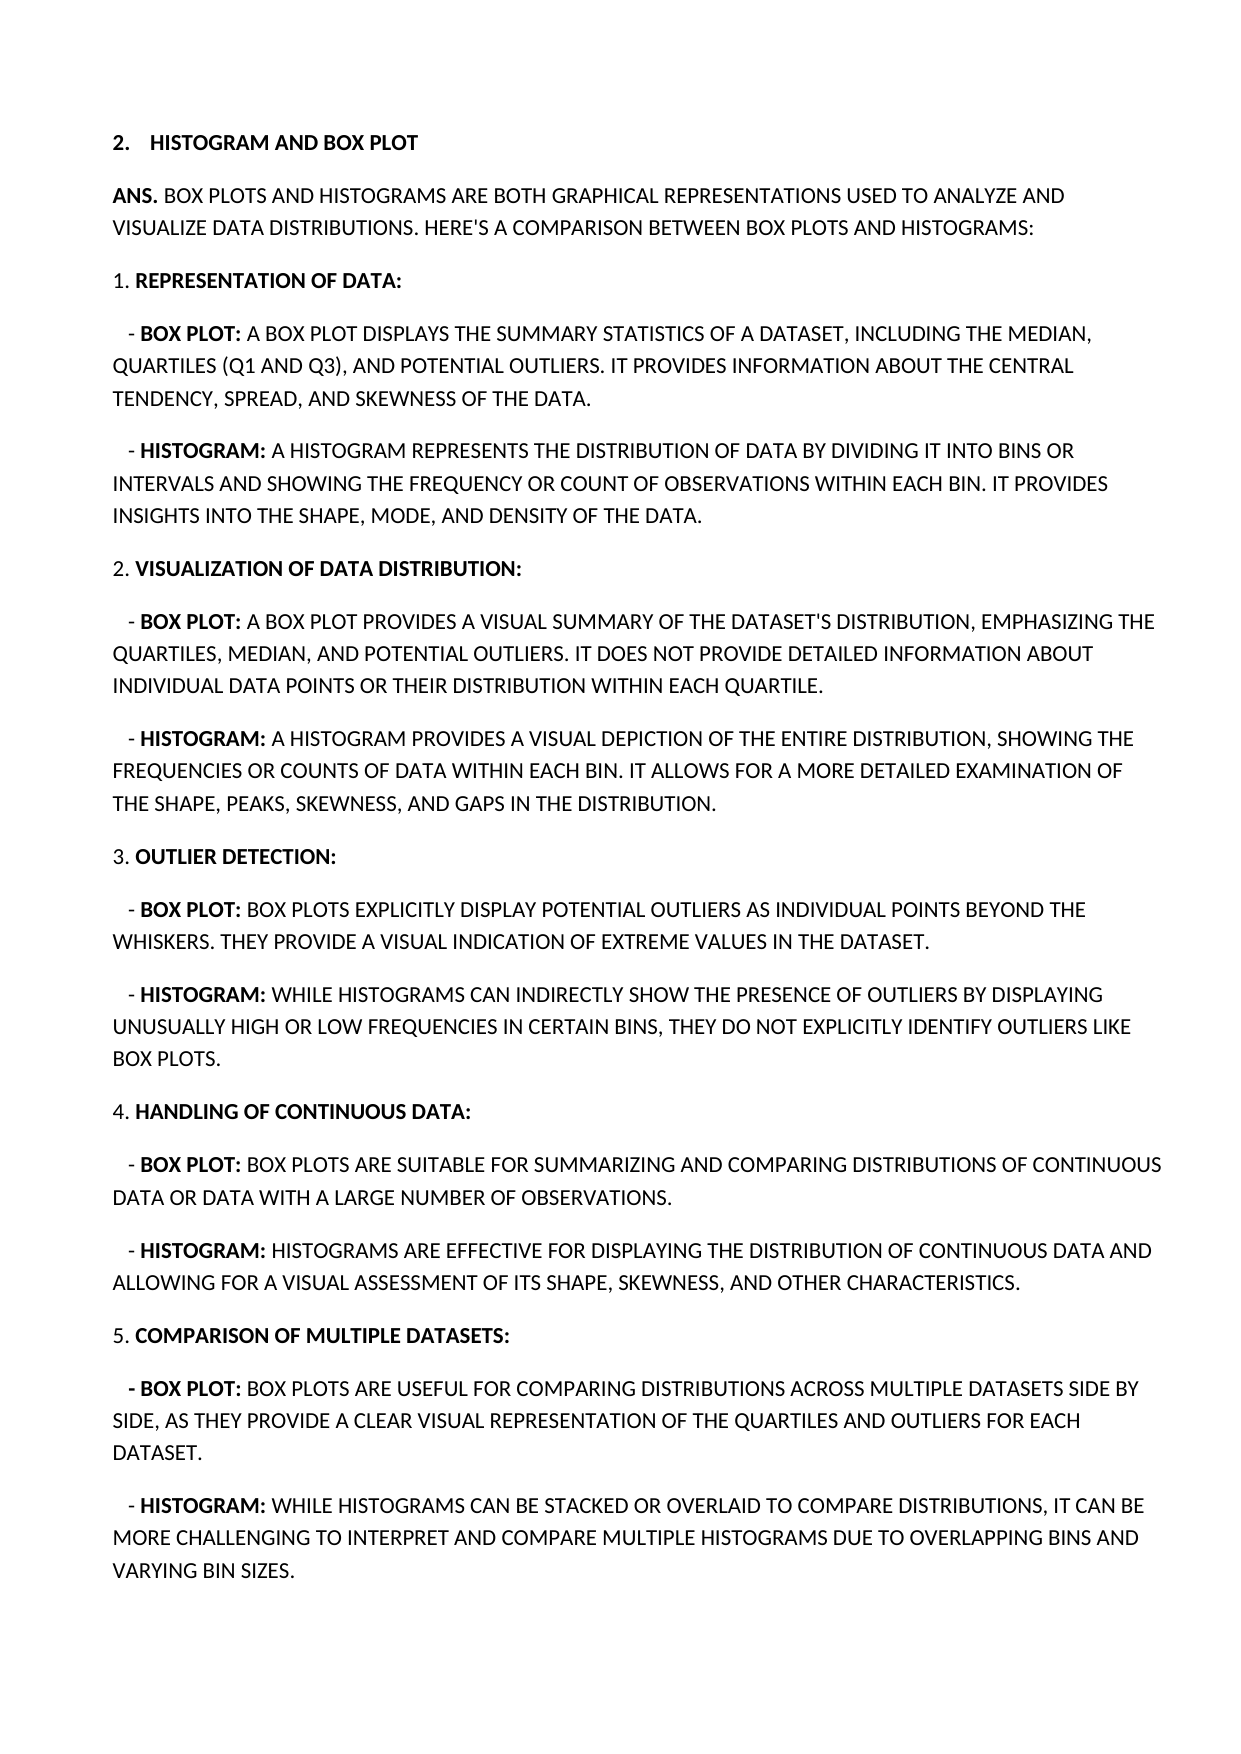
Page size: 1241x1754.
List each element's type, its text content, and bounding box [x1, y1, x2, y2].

text - BOX PLOT: A BOX PLOT PROVIDES A VISUAL SUMMARY OF THE DATASET'S DISTRIBUTION, EMPHASIZING THE QUARTILES, MEDIAN, AND POTENTIAL OUTLIERS. IT DOES NOT PROVIDE DETAILED INFORMATION ABOUT INDIVIDUAL DATA POINTS OR THEIR DISTRIBUTION WITHIN EACH QUARTILE. [112, 607, 1165, 699]
text - HISTOGRAM: A HISTOGRAM REPRESENTS THE DISTRIBUTION OF DATA BY DIVIDING IT INTO BINS OR INTERVALS AND SHOWING THE FREQUENCY OR COUNT OF OBSERVATIONS WITHIN EACH BIN. IT PROVIDES INSIGHTS INTO THE SHAPE, MODE, AND DENSITY OF THE DATA. [112, 437, 1165, 529]
text - BOX PLOT: A BOX PLOT DISPLAYS THE SUMMARY STATISTICS OF A DATASET, INCLUDING THE MEDIAN, QUARTILES (Q1 AND Q3), AND POTENTIAL OUTLIERS. IT PROVIDES INFORMATION ABOUT THE CENTRAL TENDENCY, SPREAD, AND SKEWNESS OF THE DATA. [112, 319, 1165, 412]
text - HISTOGRAM: WHILE HISTOGRAMS CAN BE STACKED OR OVERLAID TO COMPARE DISTRIBUTIONS, IT CAN BE MORE CHALLENGING TO INTERPRET AND COMPARE MULTIPLE HISTOGRAMS DUE TO OVERLAPPING BINS AND VARYING BIN SIZES. [112, 1491, 1165, 1584]
text 2. VISUALIZATION OF DATA DISTRIBUTION: [112, 554, 1165, 582]
text 1. REPRESENTATION OF DATA: [112, 266, 1165, 294]
text - HISTOGRAM: WHILE HISTOGRAMS CAN INDIRECTLY SHOW THE PRESENCE OF OUTLIERS BY DISPLAYING UNUSUALLY HIGH OR LOW FREQUENCIES IN CERTAIN BINS, THEY DO NOT EXPLICITLY IDENTIFY OUTLIERS LIKE BOX PLOTS. [112, 980, 1165, 1072]
text 5. COMPARISON OF MULTIPLE DATASETS: [112, 1321, 1165, 1349]
list HISTOGRAM AND BOX PLOT [112, 128, 1165, 156]
text ANS. BOX PLOTS AND HISTOGRAMS ARE BOTH GRAPHICAL REPRESENTATIONS USED TO ANALYZE AND VISUALIZE DATA DISTRIBUTIONS. HERE'S A COMPARISON BETWEEN BOX PLOTS AND HISTOGRAMS: [112, 181, 1165, 241]
text - HISTOGRAM: A HISTOGRAM PROVIDES A VISUAL DEPICTION OF THE ENTIRE DISTRIBUTION, SHOWING THE FREQUENCIES OR COUNTS OF DATA WITHIN EACH BIN. IT ALLOWS FOR A MORE DETAILED EXAMINATION OF THE SHAPE, PEAKS, SKEWNESS, AND GAPS IN THE DISTRIBUTION. [112, 724, 1165, 817]
text 4. HANDLING OF CONTINUOUS DATA: [112, 1097, 1165, 1126]
text - BOX PLOT: BOX PLOTS ARE SUITABLE FOR SUMMARIZING AND COMPARING DISTRIBUTIONS OF CONTINUOUS DATA OR DATA WITH A LARGE NUMBER OF OBSERVATIONS. [112, 1151, 1165, 1211]
text - BOX PLOT: BOX PLOTS ARE USEFUL FOR COMPARING DISTRIBUTIONS ACROSS MULTIPLE DATASETS SIDE BY SIDE, AS THEY PROVIDE A CLEAR VISUAL REPRESENTATION OF THE QUARTILES AND OUTLIERS FOR EACH DATASET. [112, 1374, 1165, 1466]
text 3. OUTLIER DETECTION: [112, 842, 1165, 870]
text - BOX PLOT: BOX PLOTS EXPLICITLY DISPLAY POTENTIAL OUTLIERS AS INDIVIDUAL POINTS BEYOND THE WHISKERS. THEY PROVIDE A VISUAL INDICATION OF EXTREME VALUES IN THE DATASET. [112, 895, 1165, 955]
text - HISTOGRAM: HISTOGRAMS ARE EFFECTIVE FOR DISPLAYING THE DISTRIBUTION OF CONTINUOUS DATA AND ALLOWING FOR A VISUAL ASSESSMENT OF ITS SHAPE, SKEWNESS, AND OTHER CHARACTERISTICS. [112, 1236, 1165, 1296]
